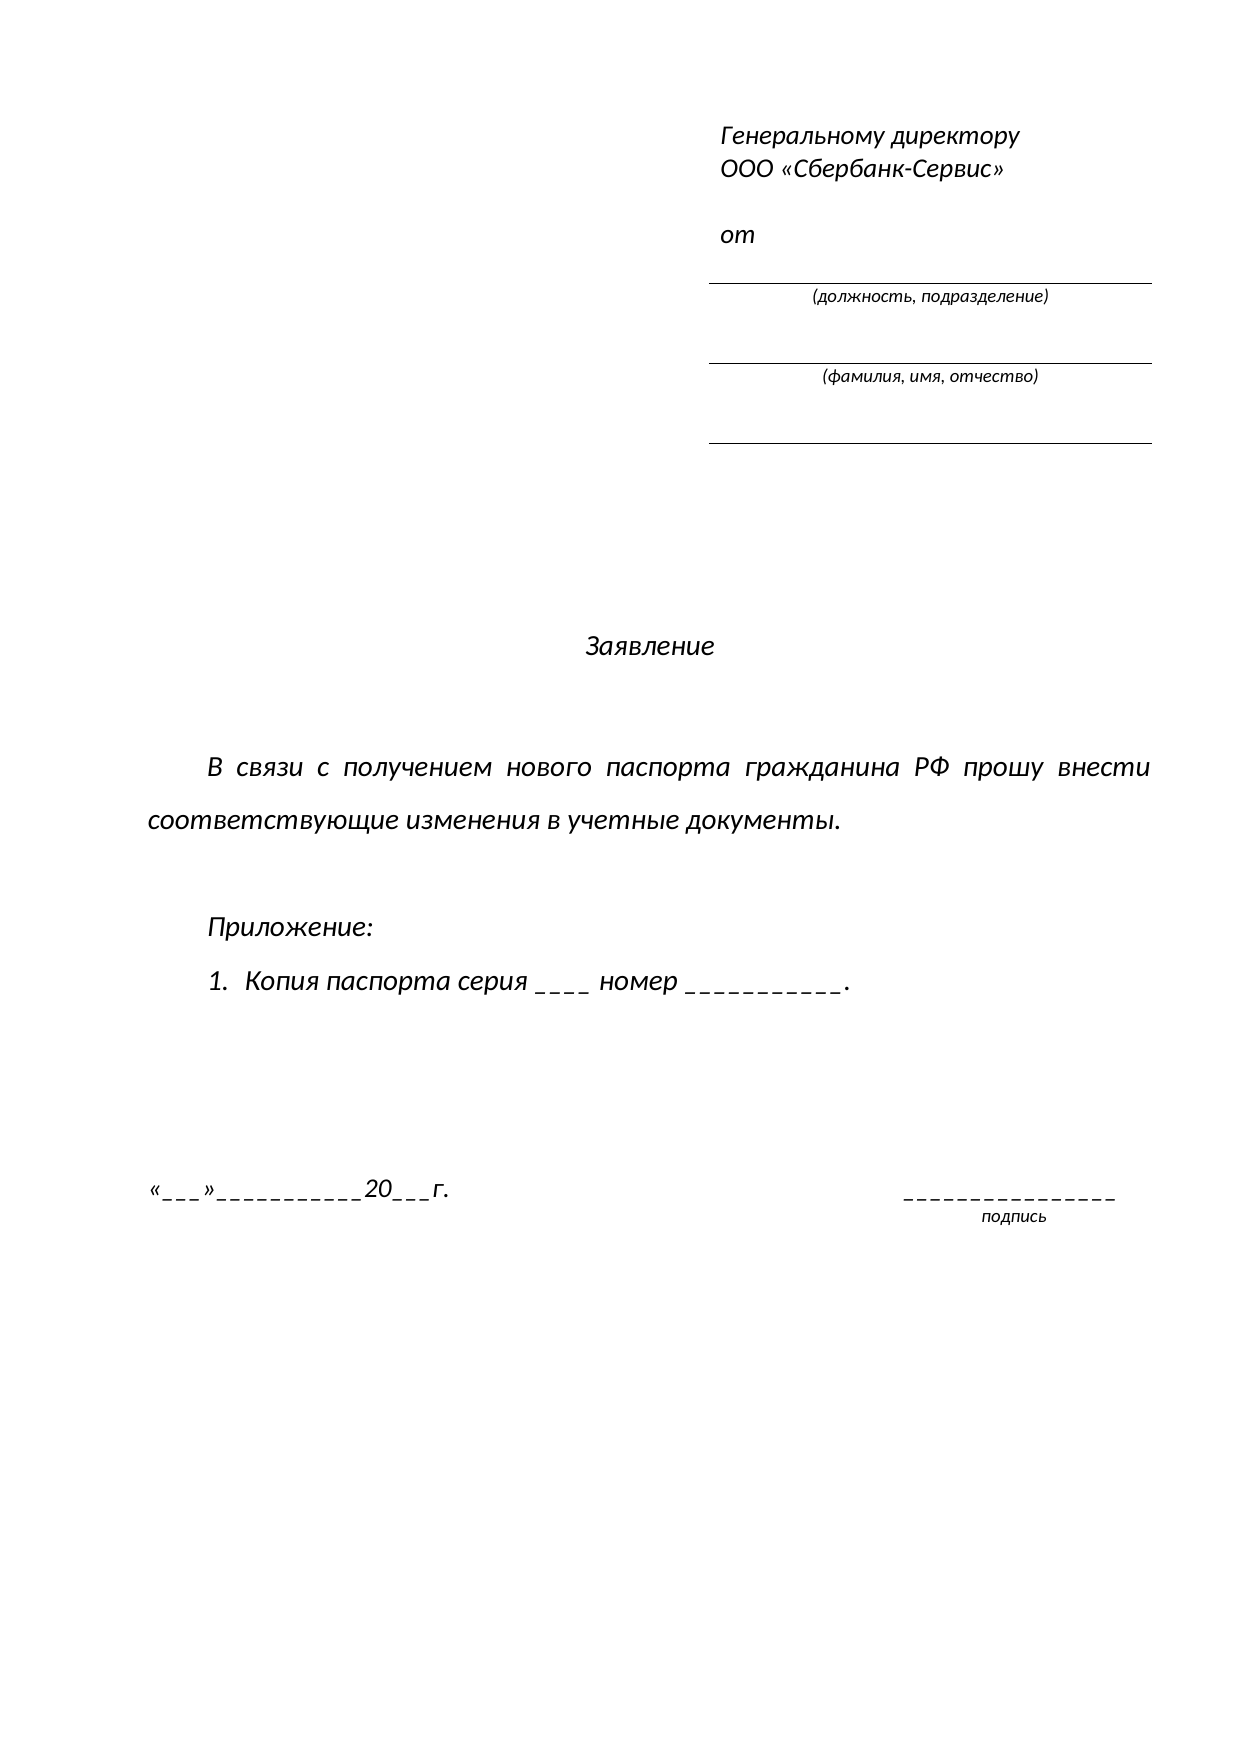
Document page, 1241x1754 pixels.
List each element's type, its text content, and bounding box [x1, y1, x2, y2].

text «___»___________20___г. ________________ [148, 1171, 1152, 1204]
table_cell (должность, подразделение) [709, 284, 1152, 363]
list Копия паспорта серия ____ номер ___________. [207, 962, 1152, 997]
table_cell от [709, 217, 1152, 283]
text Заявление [148, 627, 1152, 663]
text В связи с получением нового паспорта гражданина РФ прошу внести соответствующие изменения в учетные документы. [148, 748, 1152, 837]
table_cell (фамилия, имя, отчество) [709, 364, 1152, 443]
text Приложение: [148, 908, 1152, 944]
table_header Генеральному директору ООО «Сбербанк-Сервис» [709, 118, 1152, 217]
text подпись [148, 1204, 1152, 1227]
